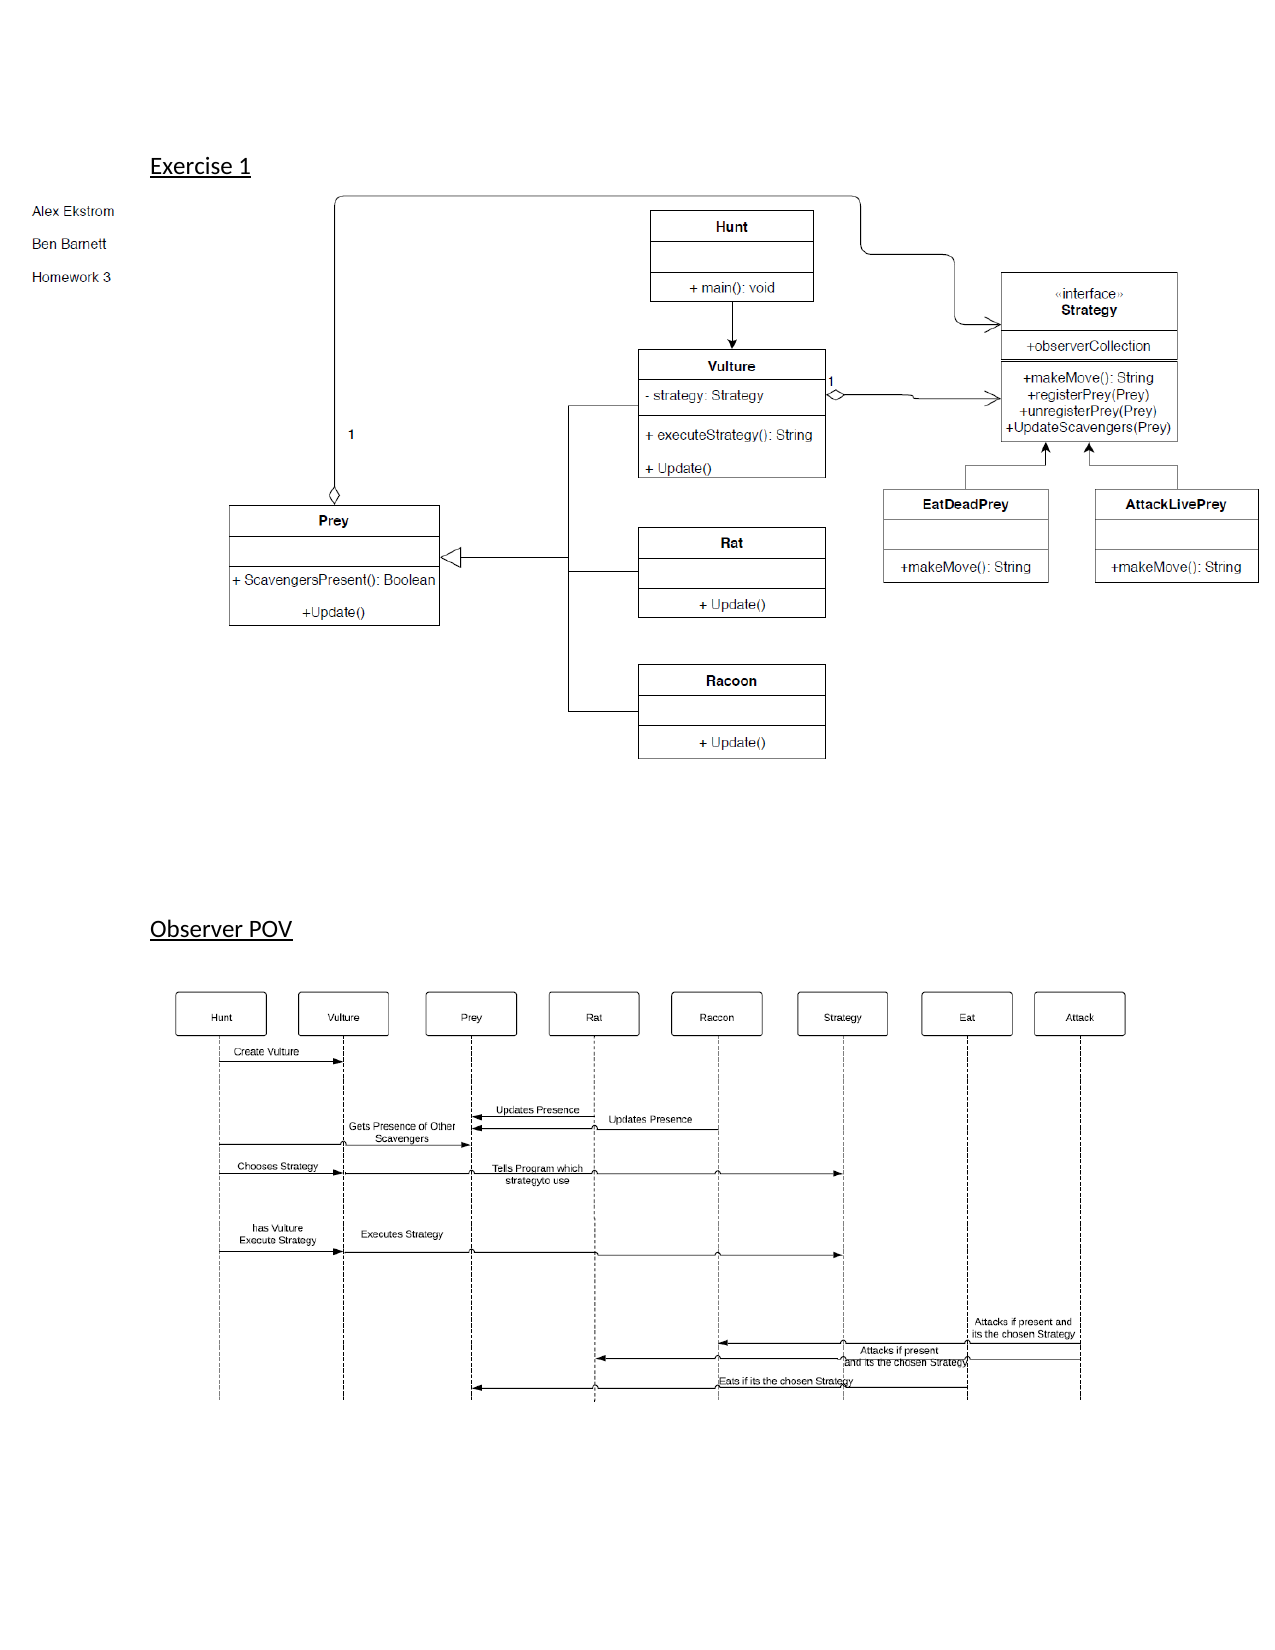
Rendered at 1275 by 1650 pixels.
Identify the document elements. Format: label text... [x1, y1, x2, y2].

picture [6, 180, 1272, 794]
picture [161, 976, 1137, 1463]
text Observer POV [150, 913, 1125, 943]
text Exercise 1 [150, 150, 1125, 180]
